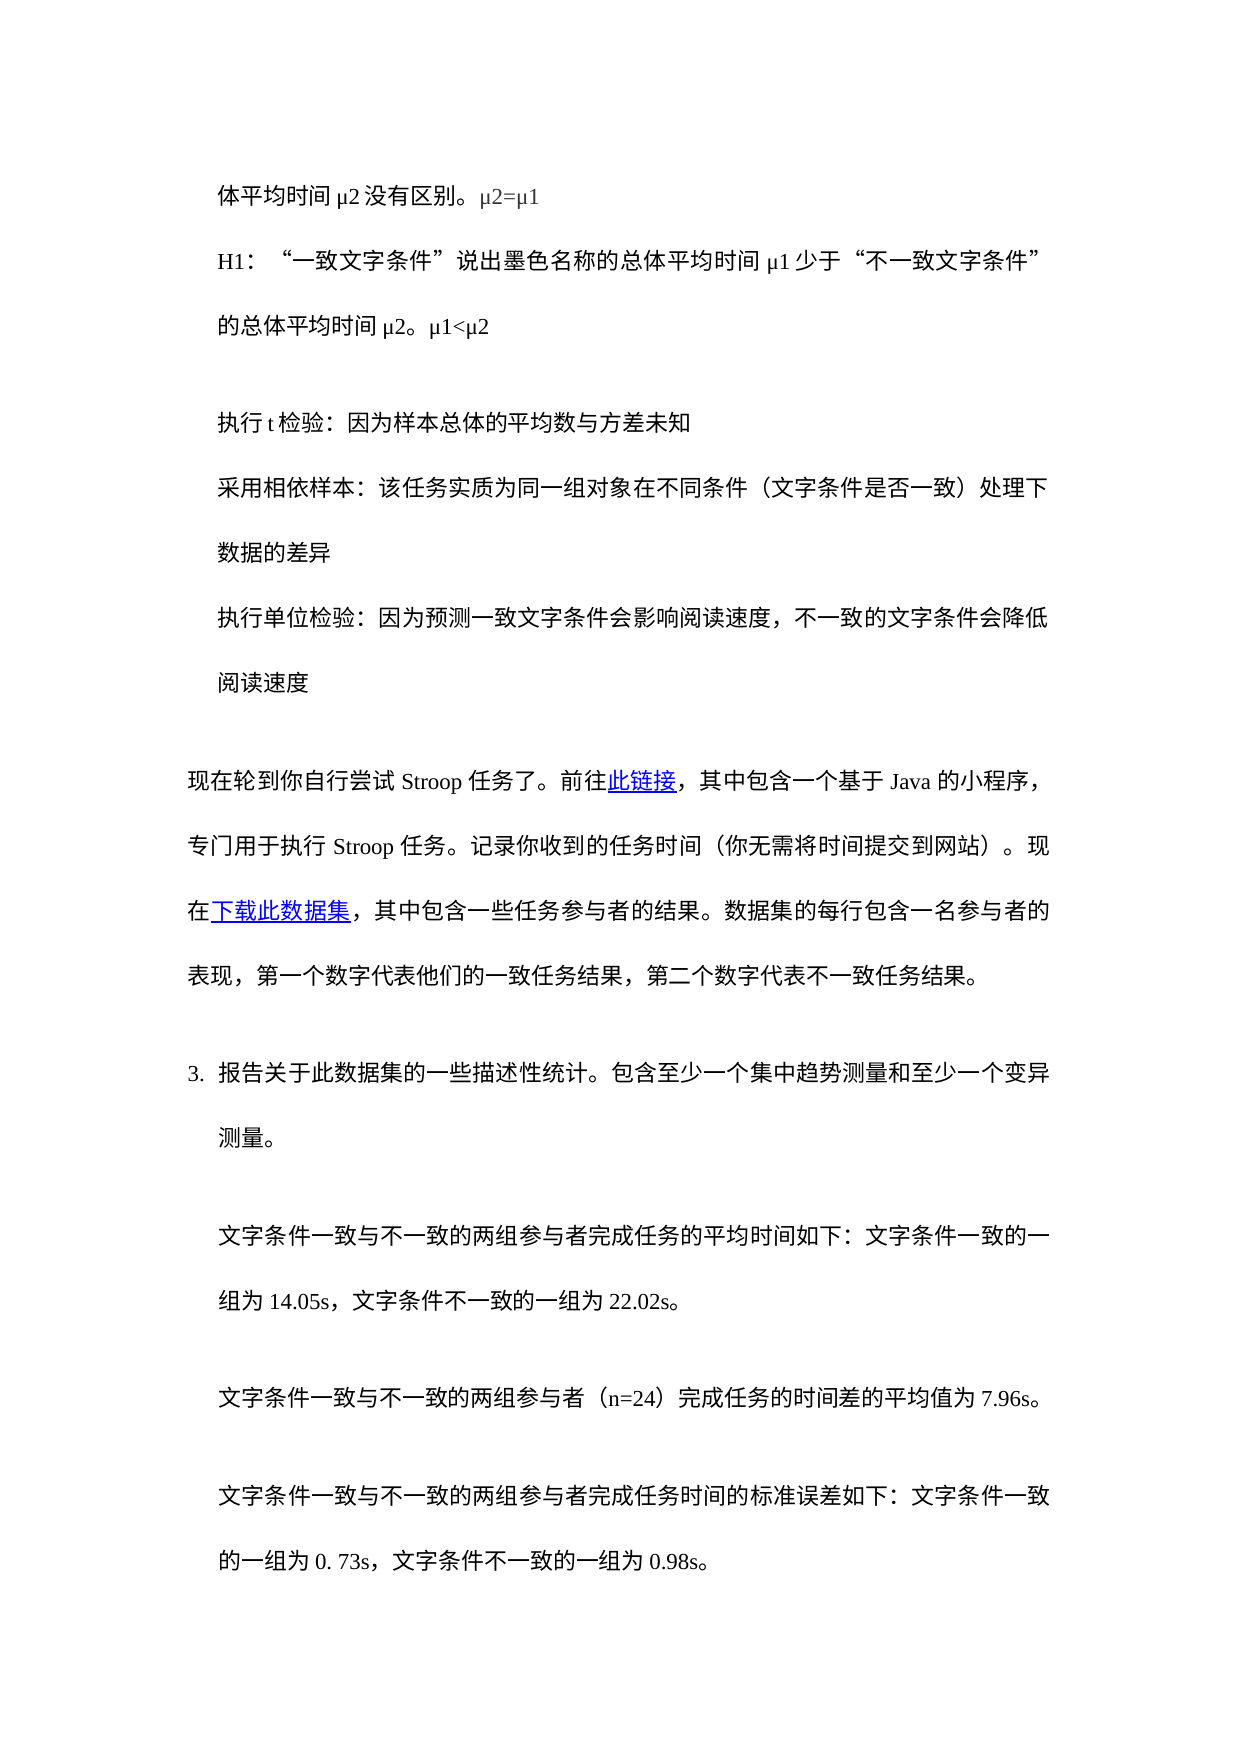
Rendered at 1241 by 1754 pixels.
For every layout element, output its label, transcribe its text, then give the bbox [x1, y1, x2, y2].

text 文字条件一致与不一致的两组参与者完成任务的平均时间如下：文字条件一致的一组为14.05s，文字条件不一致的一组为22.02s。 [218, 1202, 1053, 1332]
text 现在轮到你自行尝试 Stroop 任务了。前往此链接，其中包含一个基于 Java 的小程序，专门用于执行 Stroop 任务。记录你收到的任务时间（你无需将时间提交到网站）。现在下载此数据集，其中包含一些任务参与者的结果。数据集的每行包含一名参与者的表现，第一个数字代表他们的一致任务结果，第二个数字代表不一致任务结果。 [187, 747, 1053, 1007]
list 报告关于此数据集的一些描述性统计。包含至少一个集中趋势测量和至少一个变异测量。 [187, 1039, 1053, 1169]
text 执行t检验：因为样本总体的平均数与方差未知 [217, 389, 1053, 454]
text 执行单位检验：因为预测一致文字条件会影响阅读速度，不一致的文字条件会降低阅读速度 [217, 584, 1053, 714]
text 文字条件一致与不一致的两组参与者完成任务时间的标准误差如下：文字条件一致的一组为0. 73s，文字条件不一致的一组为0.98s。 [218, 1462, 1053, 1592]
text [217, 162, 1053, 227]
text 文字条件一致与不一致的两组参与者（n=24）完成任务的时间差的平均值为7.96s。 [218, 1364, 1053, 1429]
text H1：“一致文字条件”说出墨色名称的总体平均时间μ1少于“不一致文字条件”的总体平均时间μ2。μ1<μ2 [217, 227, 1053, 357]
text 采用相依样本：该任务实质为同一组对象在不同条件（文字条件是否一致）处理下数据的差异 [217, 454, 1053, 584]
